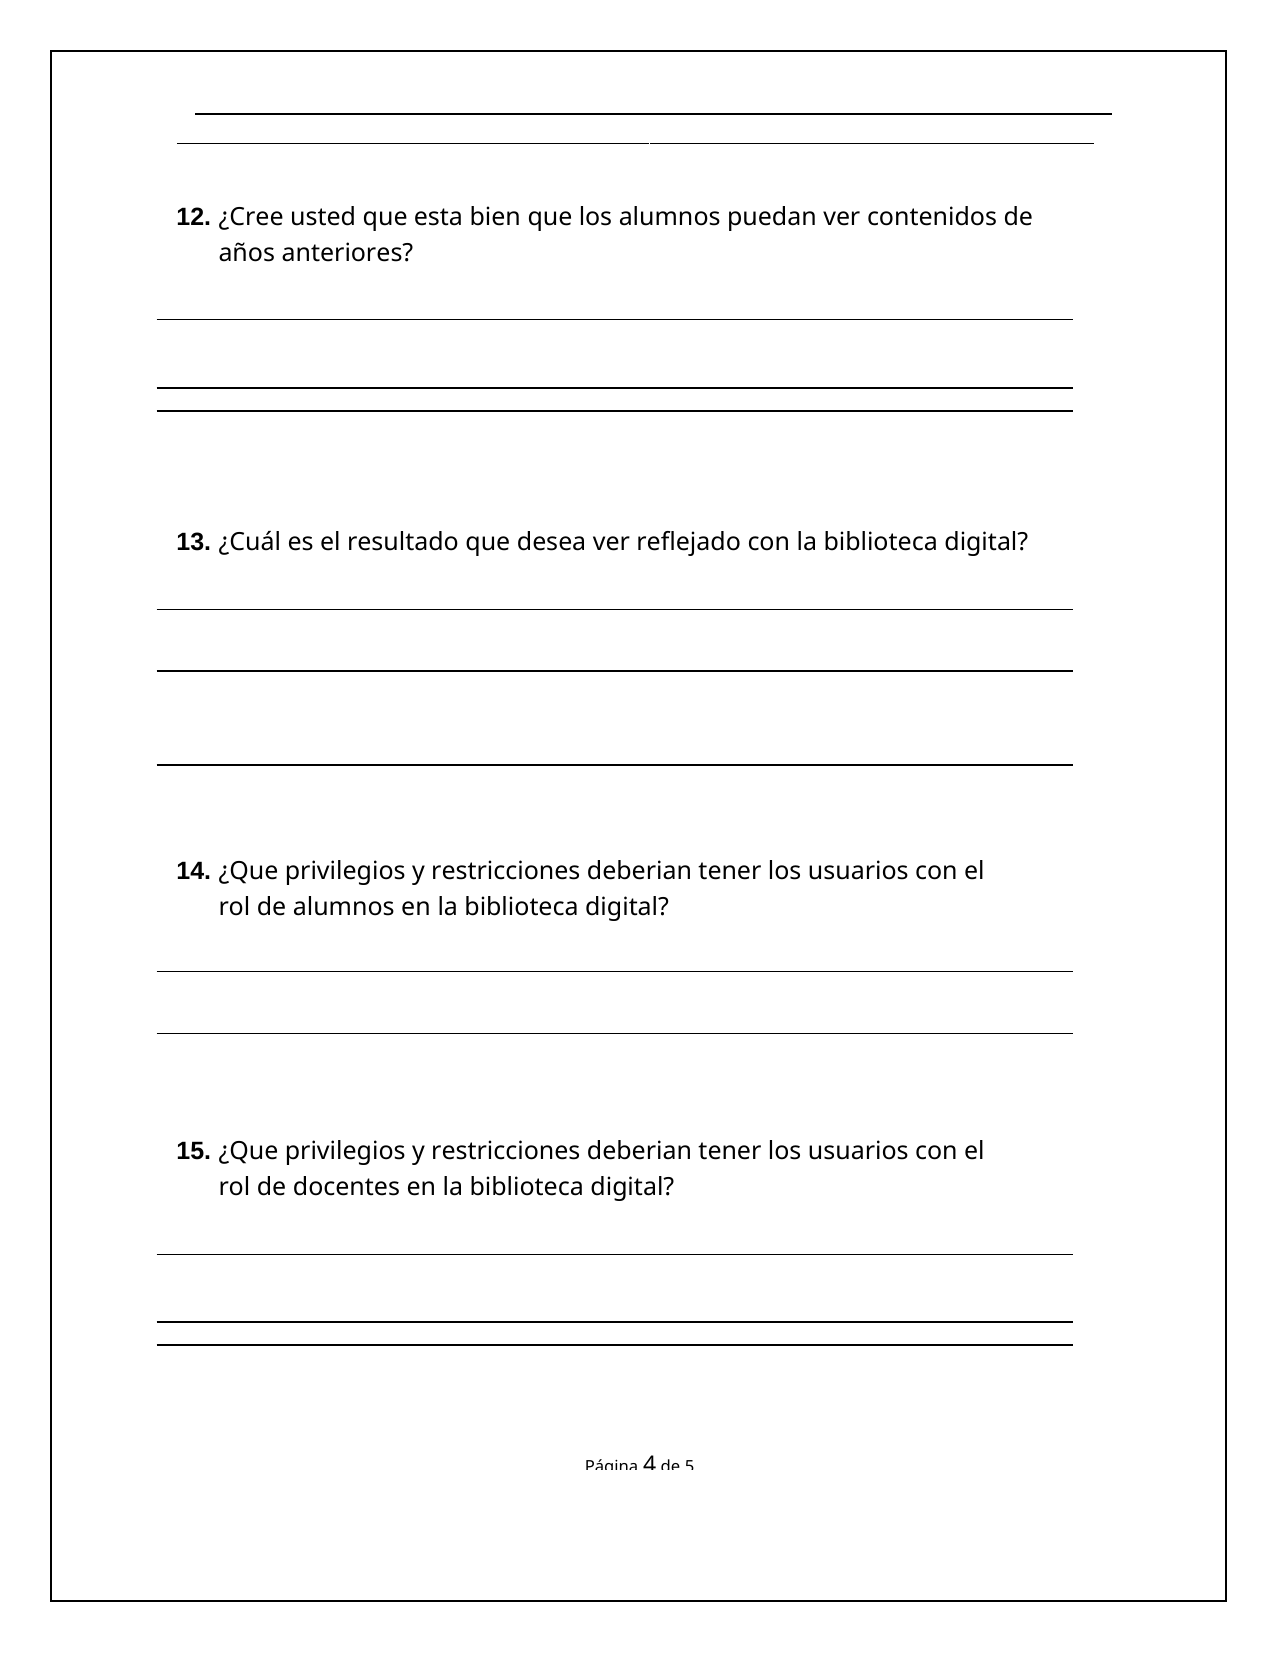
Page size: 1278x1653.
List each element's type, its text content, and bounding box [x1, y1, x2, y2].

list ¿Que privilegios y restricciones deberian tener los usuarios con el rol de alumnos en la biblioteca digital? [176, 853, 1018, 923]
list ¿Cuál es el resultado que desea ver reflejado con la biblioteca digital? [176, 524, 1121, 558]
list ¿Cree usted que esta bien que los alumnos puedan ver contenidos de años anteriores? [176, 198, 1058, 268]
list ¿Que privilegios y restricciones deberian tener los usuarios con el rol de docentes en la biblioteca digital? [176, 1133, 1018, 1203]
